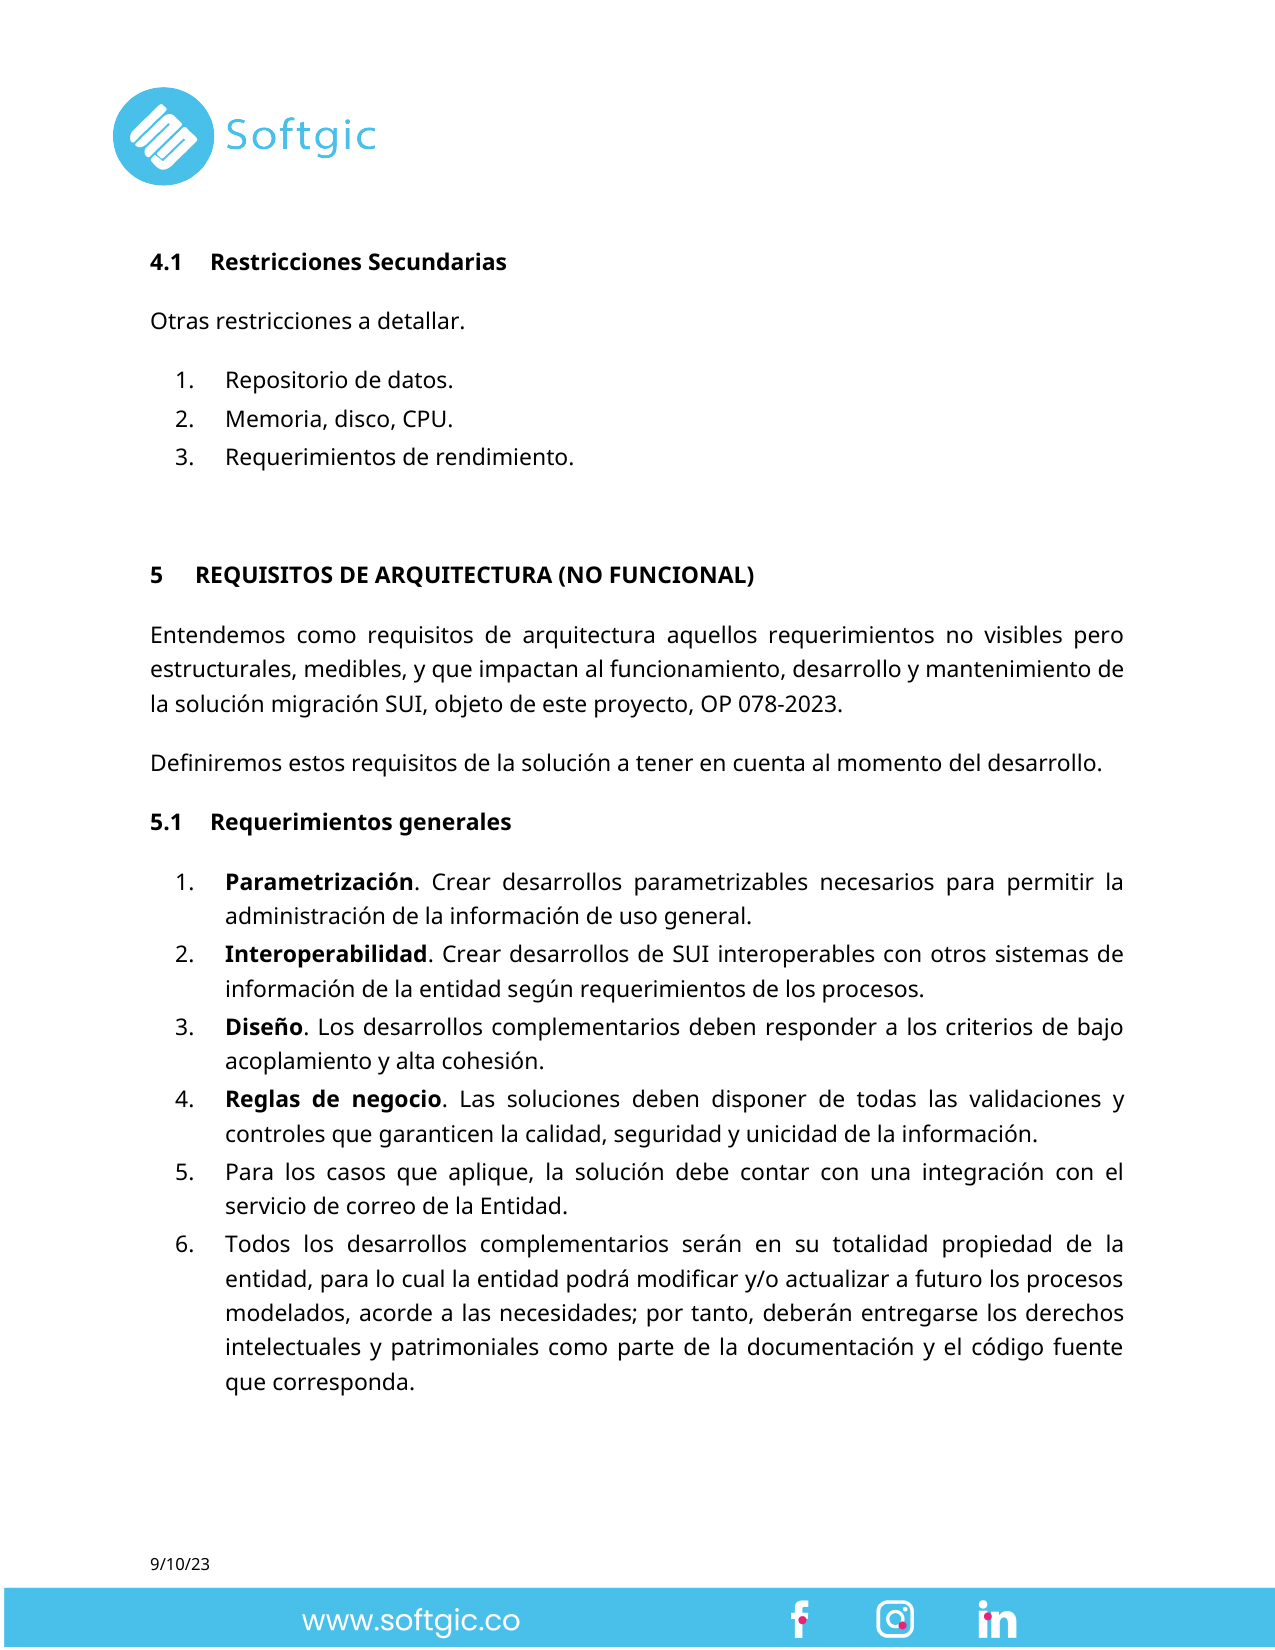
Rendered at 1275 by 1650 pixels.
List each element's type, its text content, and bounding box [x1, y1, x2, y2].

list Repositorio de datos. [175, 364, 1125, 396]
subtitle Requerimientos generales [150, 806, 1125, 838]
text Otras restricciones a detallar. [150, 305, 1125, 336]
subtitle Restricciones Secundarias [150, 246, 1125, 277]
list Todos los desarrollos complementarios serán en su totalidad propiedad de la entidad, para lo cual la entidad podrá modificar y/o actualizar a futuro los procesos modelados, acorde a las necesidades; por tanto, deberán entregarse los derechos intelectuales y patrimoniales como parte de la documentación y el código fuente que corresponda. [175, 1228, 1125, 1397]
list Para los casos que aplique, la solución debe contar con una integración con el servicio de correo de la Entidad. [175, 1156, 1125, 1221]
list Reglas de negocio. Las soluciones deben disponer de todas las validaciones y controles que garanticen la calidad, seguridad y unicidad de la información. [175, 1083, 1125, 1149]
text Entendemos como requisitos de arquitectura aquellos requerimientos no visibles pero estructurales, medibles, y que impactan al funcionamiento, desarrollo y mantenimiento de la solución migración SUI, objeto de este proyecto, OP 078-2023. [150, 619, 1125, 719]
list Parametrización. Crear desarrollos parametrizables necesarios para permitir la administración de la información de uso general. [175, 866, 1125, 931]
text Definiremos estos requisitos de la solución a tener en cuenta al momento del desarrollo. [150, 747, 1125, 778]
list Interoperabilidad. Crear desarrollos de SUI interoperables con otros sistemas de información de la entidad según requerimientos de los procesos. [175, 938, 1125, 1004]
list Memoria, disco, CPU. [175, 403, 1125, 434]
list Diseño. Los desarrollos complementarios deben responder a los criterios de bajo acoplamiento y alta cohesión. [175, 1011, 1125, 1076]
subtitle Requisitos de Arquitectura (no funcional) [150, 559, 1125, 591]
list Requerimientos de rendimiento. [175, 441, 1125, 472]
picture [4, 0, 1275, 1647]
